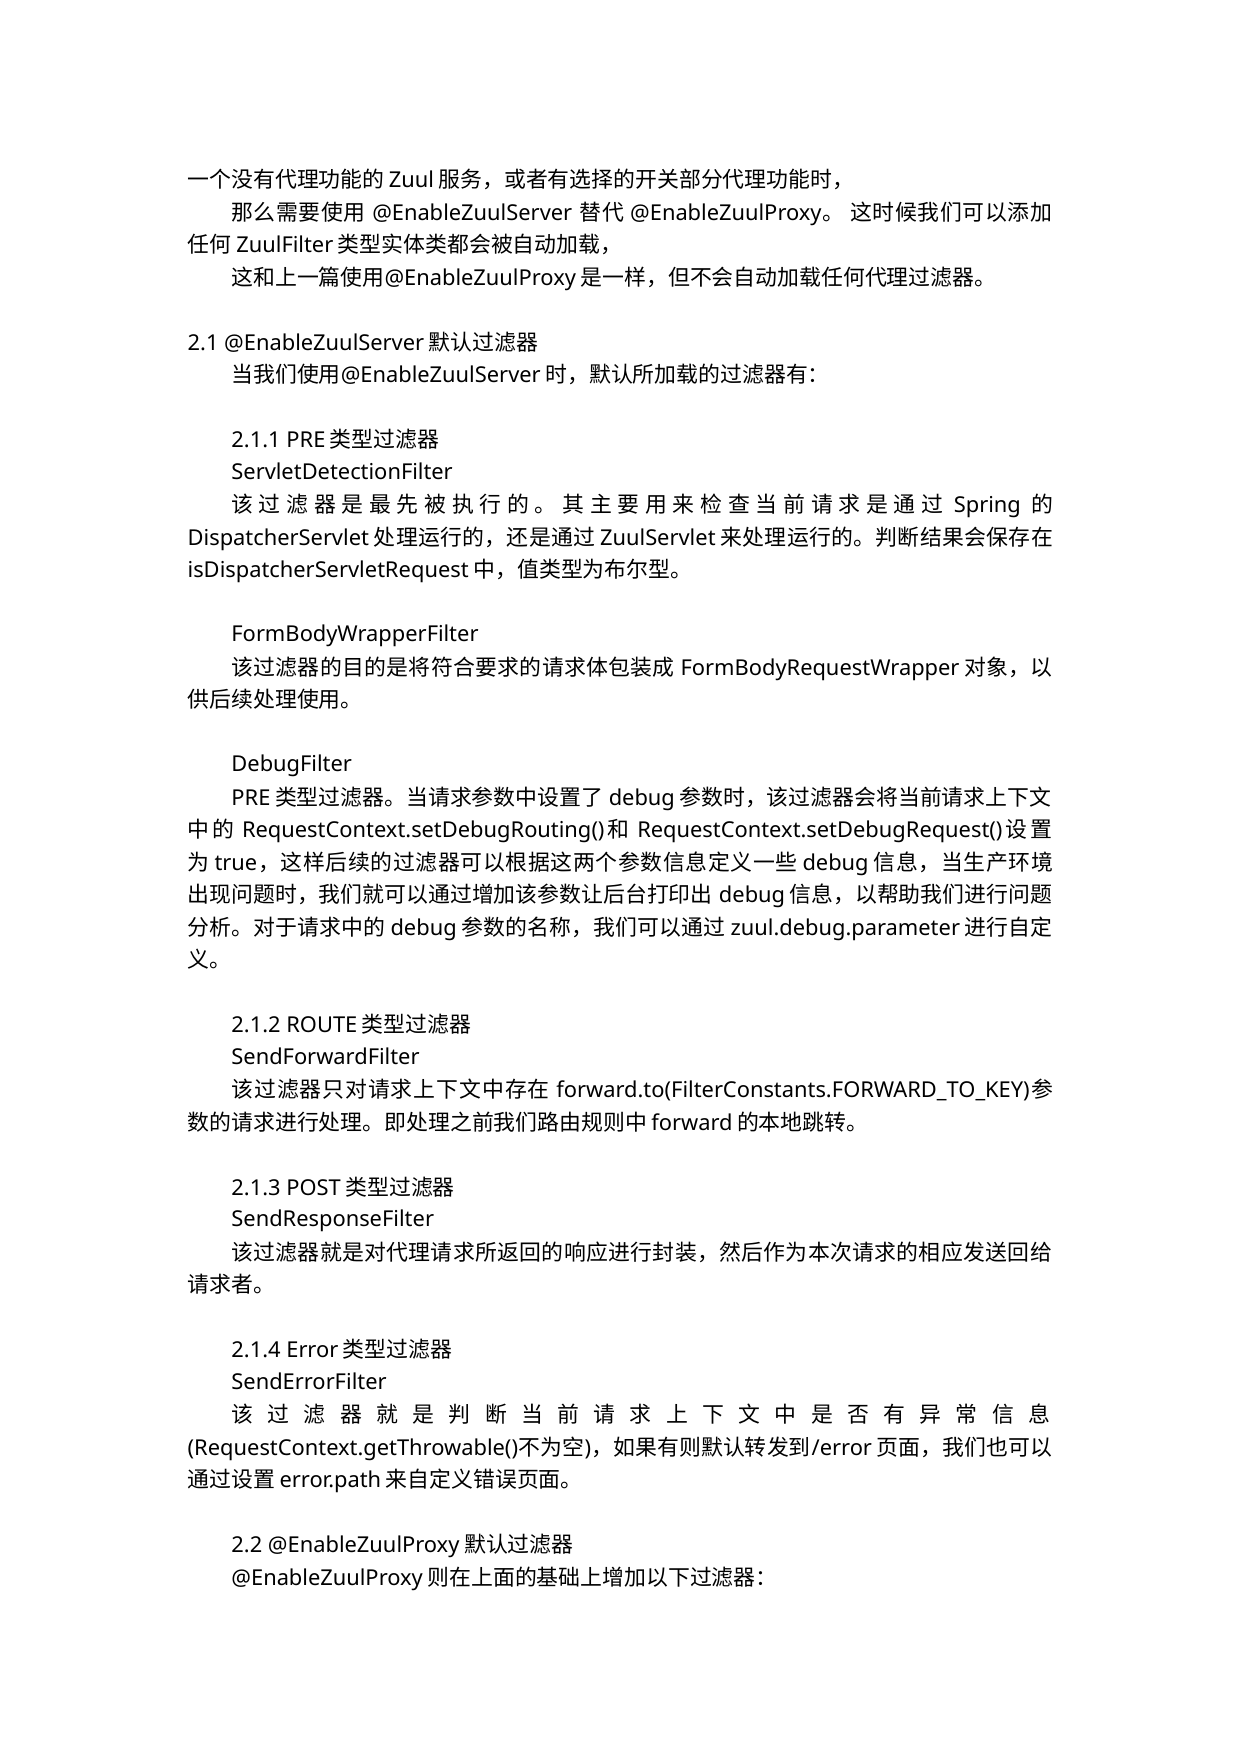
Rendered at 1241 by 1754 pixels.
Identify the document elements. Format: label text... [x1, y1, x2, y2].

text 那么需要使用 @EnableZuulServer 替代 @EnableZuulProxy。 这时候我们可以添加任何 ZuulFilter类型实体类都会被自动加载， [187, 194, 1053, 259]
text PRE类型过滤器。当请求参数中设置了debug参数时，该过滤器会将当前请求上下文中的RequestContext.setDebugRouting()和RequestContext.setDebugRequest()设置为true，这样后续的过滤器可以根据这两个参数信息定义一些debug信息，当生产环境出现问题时，我们就可以通过增加该参数让后台打印出debug信息，以帮助我们进行问题分析。对于请求中的debug参数的名称，我们可以通过zuul.debug.parameter进行自定义。 [187, 779, 1053, 974]
text 2.1.3 POST类型过滤器 [187, 1169, 1053, 1202]
text FormBodyWrapperFilter [187, 617, 1053, 649]
text 该过滤器就是对代理请求所返回的响应进行封装，然后作为本次请求的相应发送回给请求者。 [187, 1234, 1053, 1299]
text ServletDetectionFilter [187, 454, 1053, 487]
text 该过滤器是最先被执行的。其主要用来检查当前请求是通过Spring的DispatcherServlet处理运行的，还是通过ZuulServlet来处理运行的。判断结果会保存在isDispatcherServletRequest中，值类型为布尔型。 [187, 487, 1053, 584]
text 该过滤器的目的是将符合要求的请求体包装成FormBodyRequestWrapper对象，以供后续处理使用。 [187, 649, 1053, 714]
text 2.1.2 ROUTE类型过滤器 [187, 1007, 1053, 1039]
text 2.1.1 PRE类型过滤器 [187, 422, 1053, 454]
text DebugFilter [187, 747, 1053, 779]
text 该过滤器就是判断当前请求上下文中是否有异常信息(RequestContext.getThrowable()不为空)，如果有则默认转发到/error页面，我们也可以通过设置error.path来自定义错误页面。 [187, 1397, 1053, 1494]
text @EnableZuulProxy则在上面的基础上增加以下过滤器： [187, 1559, 1053, 1592]
text 2.1.4 Error类型过滤器 [187, 1332, 1053, 1364]
text SendForwardFilter [187, 1039, 1053, 1072]
text 这和上一篇使用@EnableZuulProxy是一样，但不会自动加载任何代理过滤器。 [187, 259, 1053, 292]
text 当我们使用@EnableZuulServer时，默认所加载的过滤器有： [187, 357, 1053, 389]
text SendErrorFilter [187, 1364, 1053, 1397]
text 2.2 @EnableZuulProxy默认过滤器 [187, 1527, 1053, 1559]
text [187, 162, 1053, 194]
text 2.1 @EnableZuulServer默认过滤器 [187, 324, 1053, 357]
text 该过滤器只对请求上下文中存在forward.to(FilterConstants.FORWARD_TO_KEY)参数的请求进行处理。即处理之前我们路由规则中forward的本地跳转。 [187, 1072, 1053, 1137]
text SendResponseFilter [187, 1202, 1053, 1234]
